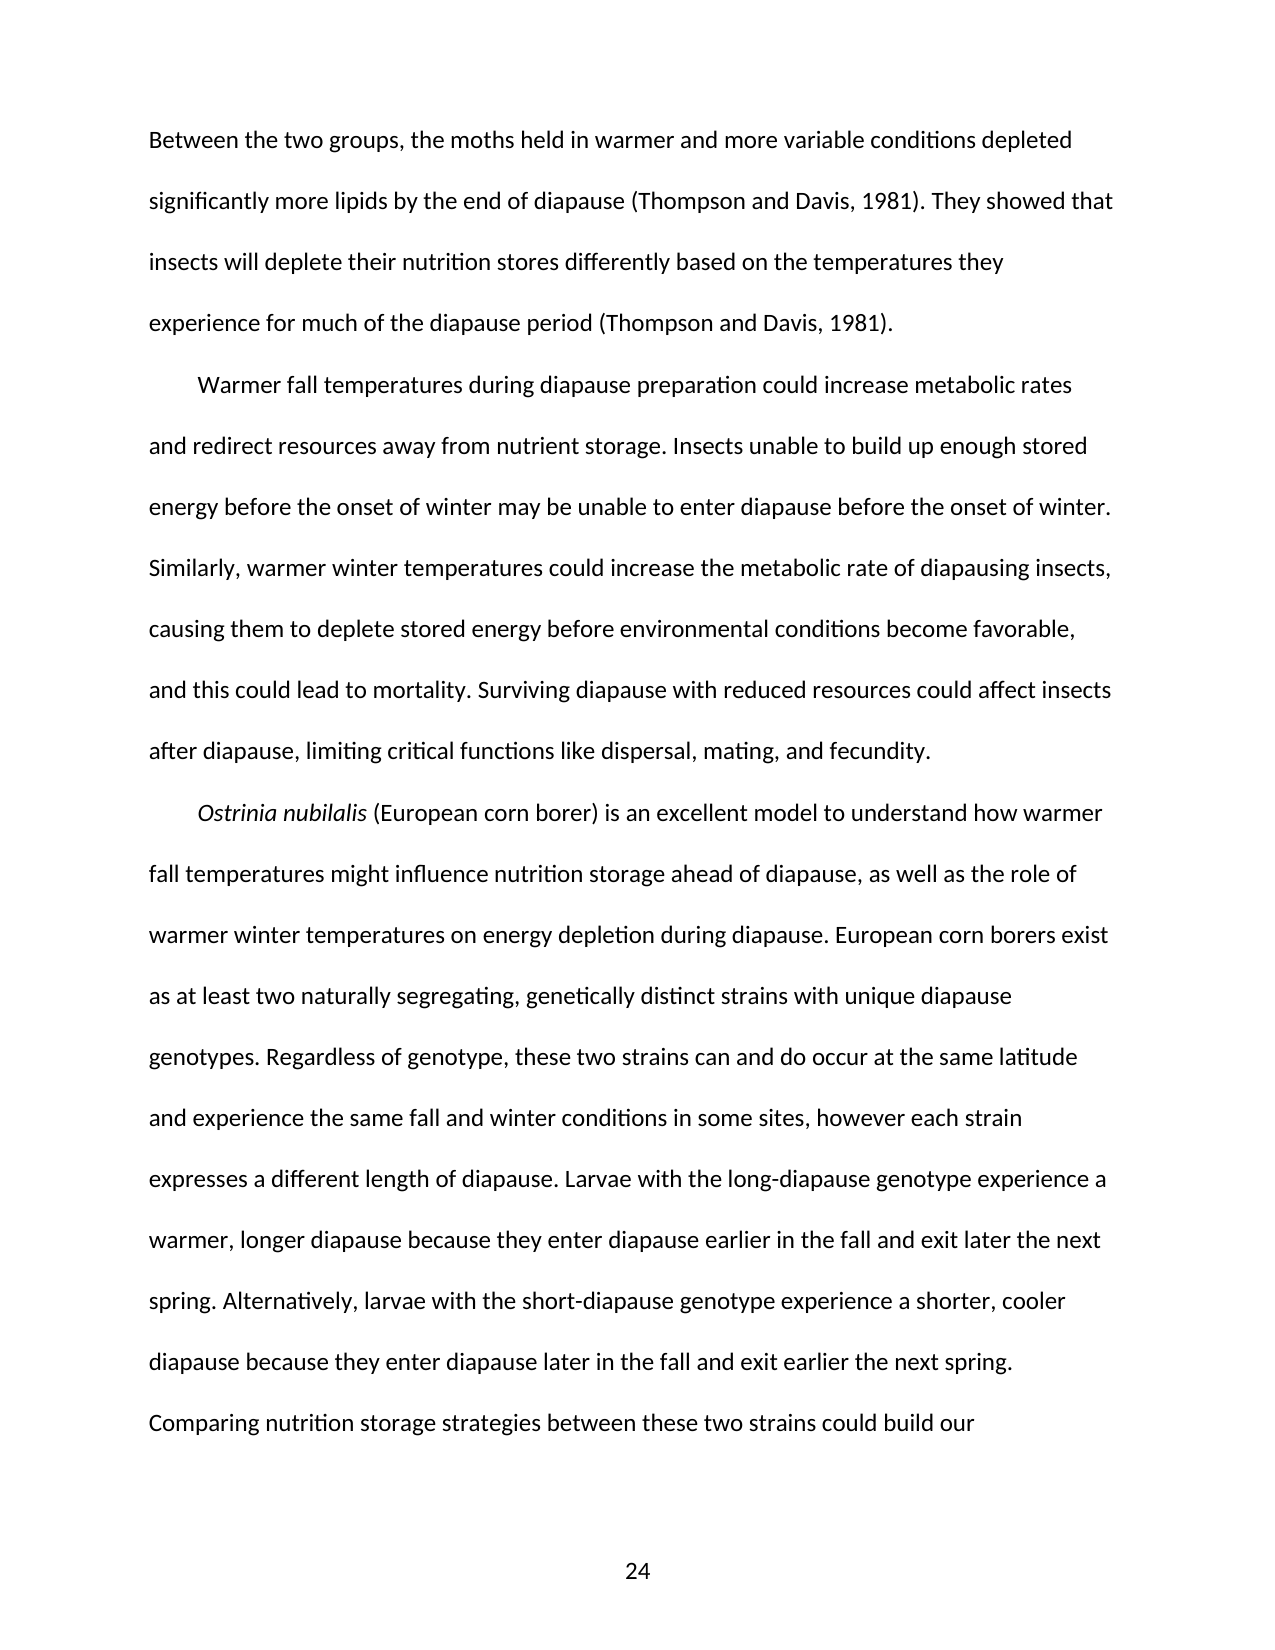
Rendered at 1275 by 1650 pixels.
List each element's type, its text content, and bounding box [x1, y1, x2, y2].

text Warmer fall temperatures during diapause preparation could increase metabolic rates and redirect resources away from nutrient storage. Insects unable to build up enough stored energy before the onset of winter may be unable to enter diapause before the onset of winter. Similarly, warmer winter temperatures could increase the metabolic rate of diapausing insects, causing them to deplete stored energy before environmental conditions become favorable, and this could lead to mortality. Surviving diapause with reduced resources could affect insects after diapause, limiting critical functions like dispersal, mating, and fecundity. [148, 369, 1116, 766]
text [148, 124, 1116, 338]
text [148, 797, 1116, 1438]
